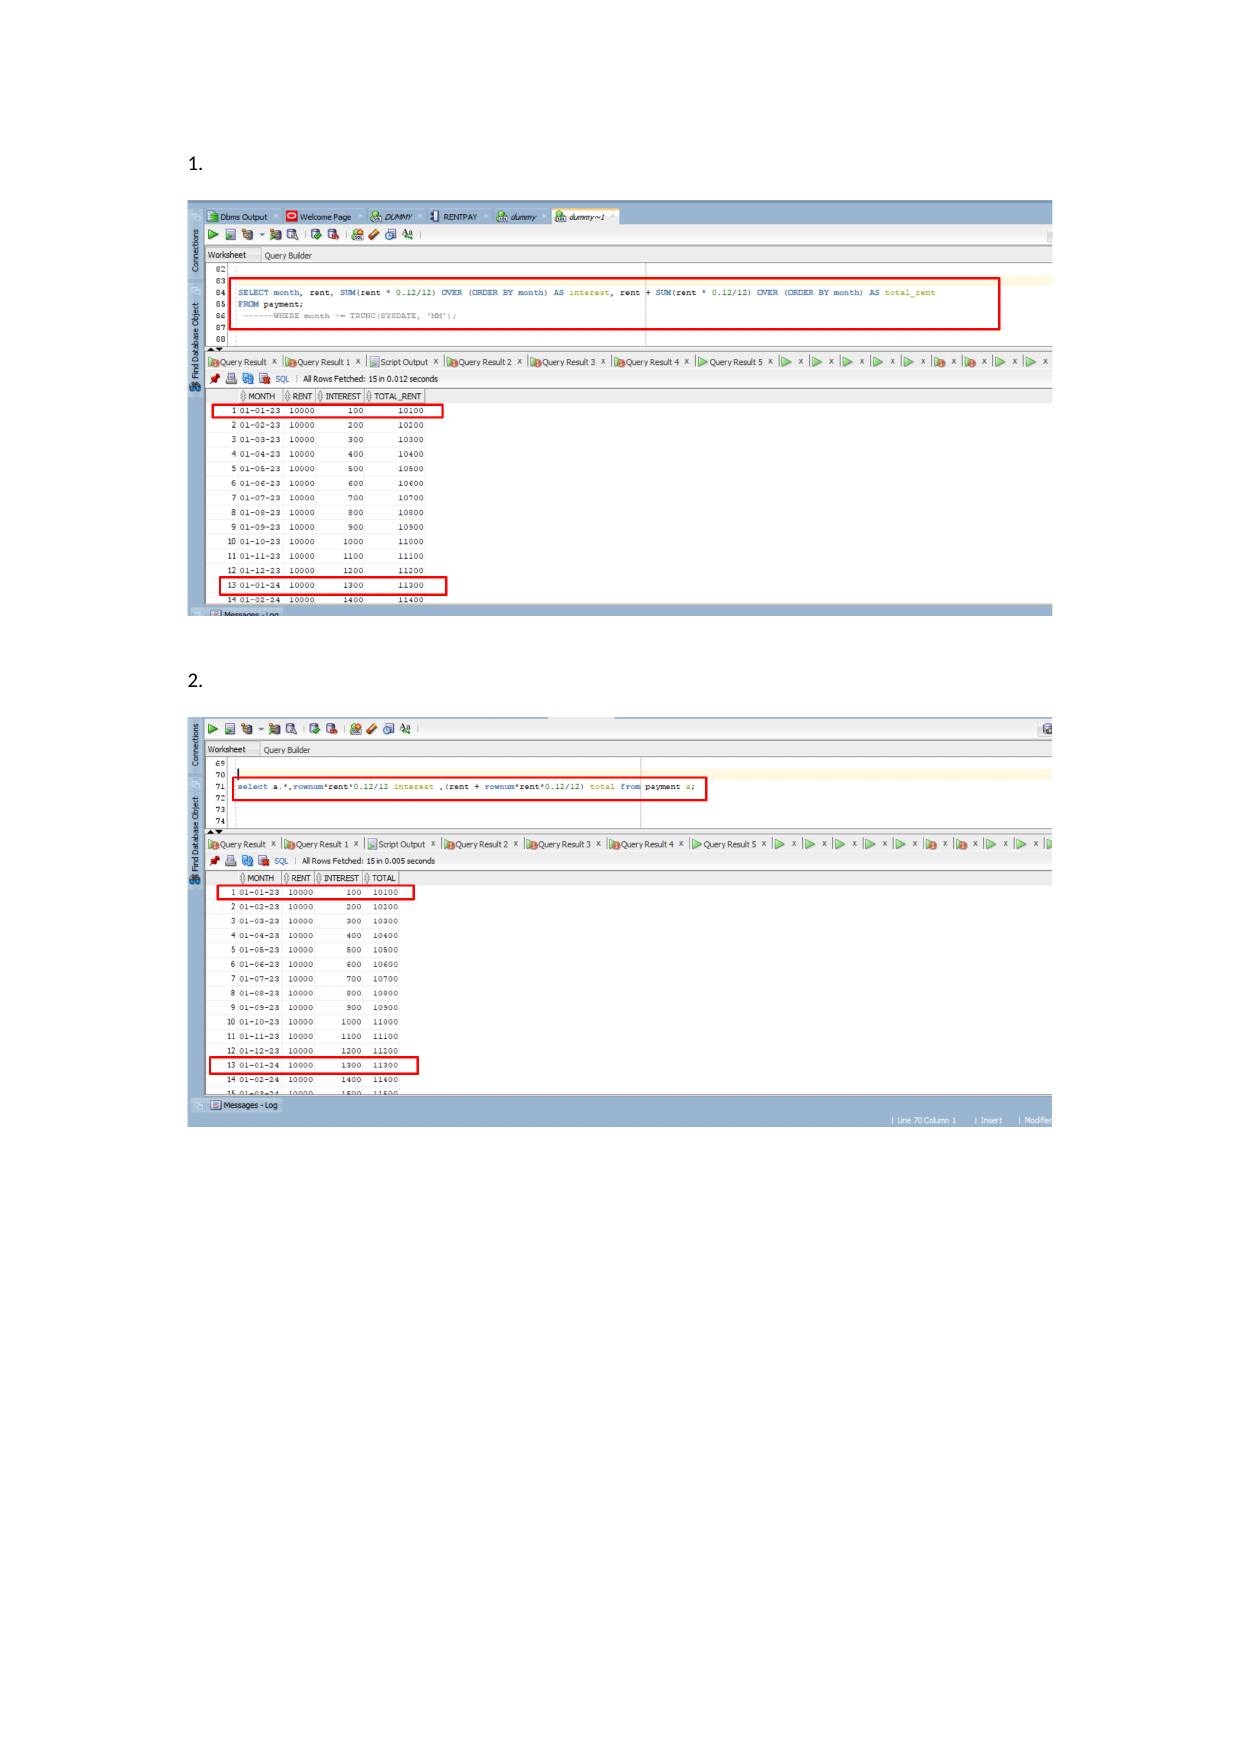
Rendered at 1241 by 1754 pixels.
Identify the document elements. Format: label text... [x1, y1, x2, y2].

text 1. [187, 150, 1053, 175]
picture [187, 717, 1052, 1127]
picture [187, 200, 1053, 616]
text 2. [187, 667, 1053, 692]
